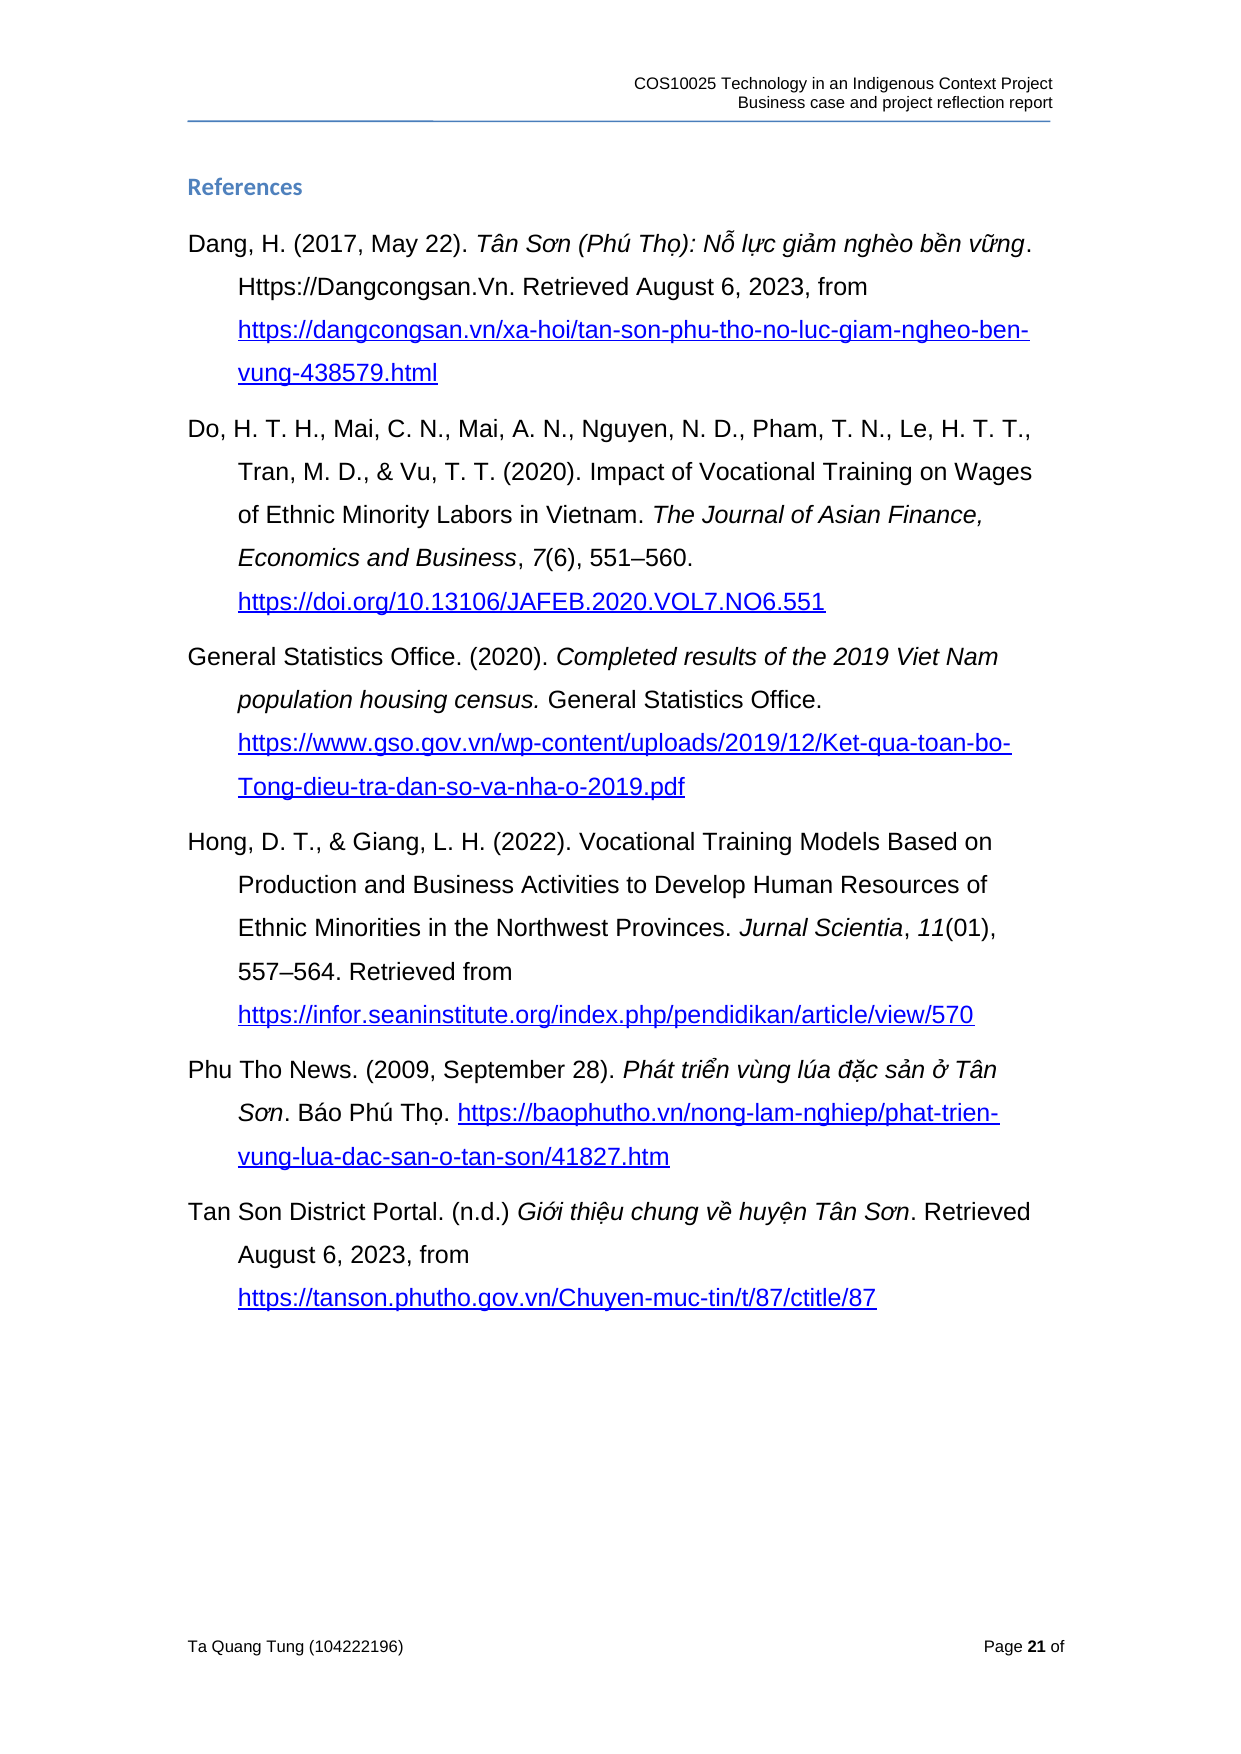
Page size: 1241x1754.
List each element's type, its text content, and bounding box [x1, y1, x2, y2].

text Do, H. T. H., Mai, C. N., Mai, A. N., Nguyen, N. D., Pham, T. N., Le, H. T. T., Tran, M. D., & Vu, T. T. (2020). Impact of Vocational Training on Wages of Ethnic Minority Labors in Vietnam. The Journal of Asian Finance, Economics and Business, 7(6), 551–560. https://doi.org/10.13106/JAFEB.2020.VOL7.NO6.551 [187, 414, 1053, 615]
text General Statistics Office. (2020). Completed results of the 2019 Viet Nam population housing census. General Statistics Office. https://www.gso.gov.vn/wp-content/uploads/2019/12/Ket-qua-toan-bo-Tong-dieu-tra-dan-so-va-nha-o-2019.pdf [187, 642, 1053, 800]
text Phu Tho News. (2009, September 28). Phát triển vùng lúa đặc sản ở Tân Sơn. Báo Phú Thọ. https://baophutho.vn/nong-lam-nghiep/phat-trien-vung-lua-dac-san-o-tan-son/41827.htm [188, 1055, 1053, 1170]
text Tan Son District Portal. (n.d.) Giới thiệu chung về huyện Tân Sơn. Retrieved August 6, 2023, from https://tanson.phutho.gov.vn/Chuyen-muc-tin/t/87/ctitle/87 [188, 1197, 1053, 1312]
subtitle References [187, 171, 1053, 201]
text Dang, H. (2017, May 22). Tân Sơn (Phú Thọ): Nỗ lực giảm nghèo bền vững. Https://Dangcongsan.Vn. Retrieved August 6, 2023, from https://dangcongsan.vn/xa-hoi/tan-son-phu-tho-no-luc-giam-ngheo-ben-vung-438579.html [188, 229, 1053, 387]
text Hong, D. T., & Giang, L. H. (2022). Vocational Training Models Based on Production and Business Activities to Develop Human Resources of Ethnic Minorities in the Northwest Provinces. Jurnal Scientia, 11(01), 557–564. Retrieved from https://infor.seaninstitute.org/index.php/pendidikan/article/view/570 [187, 827, 1053, 1028]
